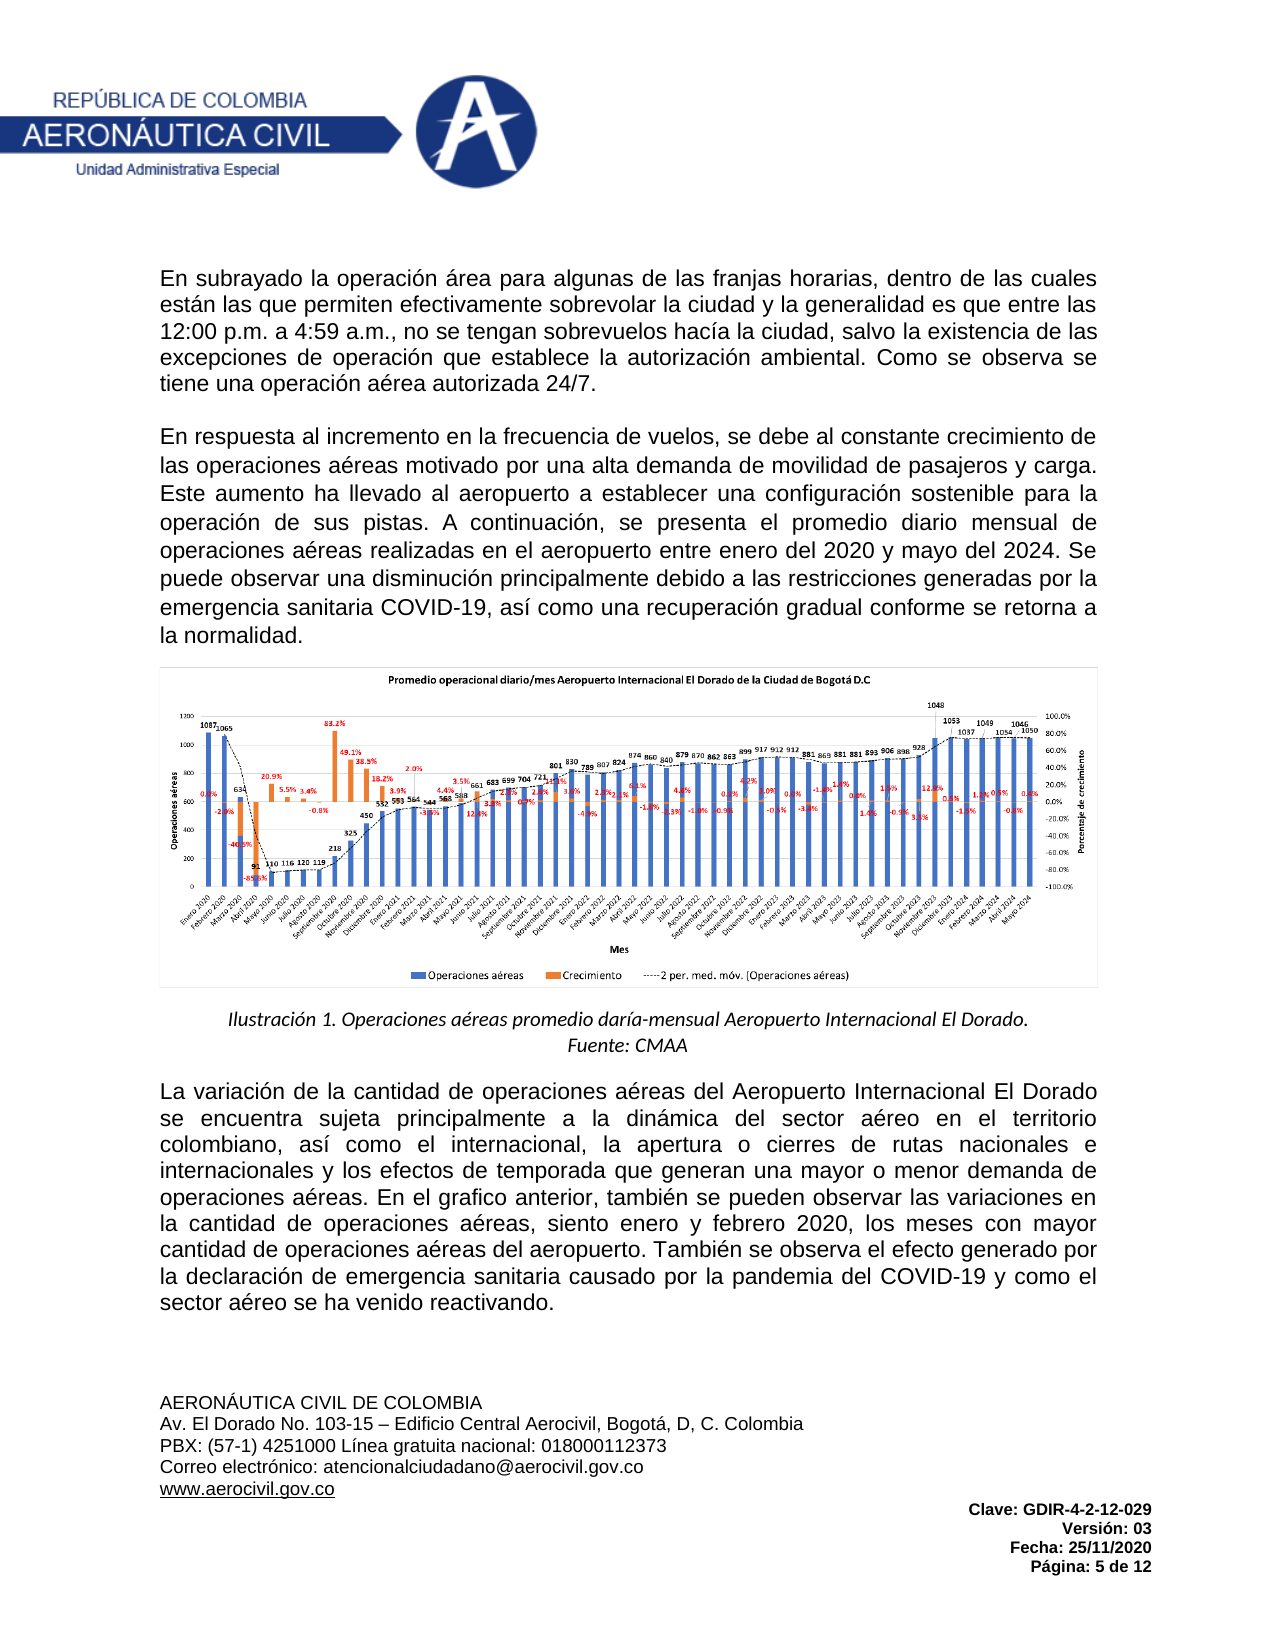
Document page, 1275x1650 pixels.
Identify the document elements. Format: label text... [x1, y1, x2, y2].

picture [0, 8, 572, 226]
text En respuesta al incremento en la frecuencia de vuelos, se debe al constante crecimiento de las operaciones aéreas motivado por una alta demanda de movilidad de pasajeros y carga. Este aumento ha llevado al aeropuerto a establecer una configuración sostenible para la operación de sus pistas. A continuación, se presenta el promedio diario mensual de operaciones aéreas realizadas en el aeropuerto entre enero del 2020 y mayo del 2024. Se puede observar una disminución principalmente debido a las restricciones generadas por la emergencia sanitaria COVID-19, así como una recuperación gradual conforme se retorna a la normalidad. [159, 423, 1098, 648]
picture [159, 667, 1098, 988]
text En subrayado la operación área para algunas de las franjas horarias, dentro de las cuales están las que permiten efectivamente sobrevolar la ciudad y la generalidad es que entre las 12:00 p.m. a 4:59 a.m., no se tengan sobrevuelos hacía la ciudad, salvo la existencia de las excepciones de operación que establece la autorización ambiental. Como se observa se tiene una operación aérea autorizada 24/7. [159, 265, 1098, 397]
text La variación de la cantidad de operaciones aéreas del Aeropuerto Internacional El Dorado se encuentra sujeta principalmente a la dinámica del sector aéreo en el territorio colombiano, así como el internacional, la apertura o cierres de rutas nacionales e internacionales y los efectos de temporada que generan una mayor o menor demanda de operaciones aéreas. En el grafico anterior, también se pueden observar las variaciones en la cantidad de operaciones aéreas, siento enero y febrero 2020, los meses con mayor cantidad de operaciones aéreas del aeropuerto. También se observa el efecto generado por la declaración de emergencia sanitaria causado por la pandemia del COVID-19 y como el sector aéreo se ha venido reactivando. [159, 1078, 1098, 1315]
